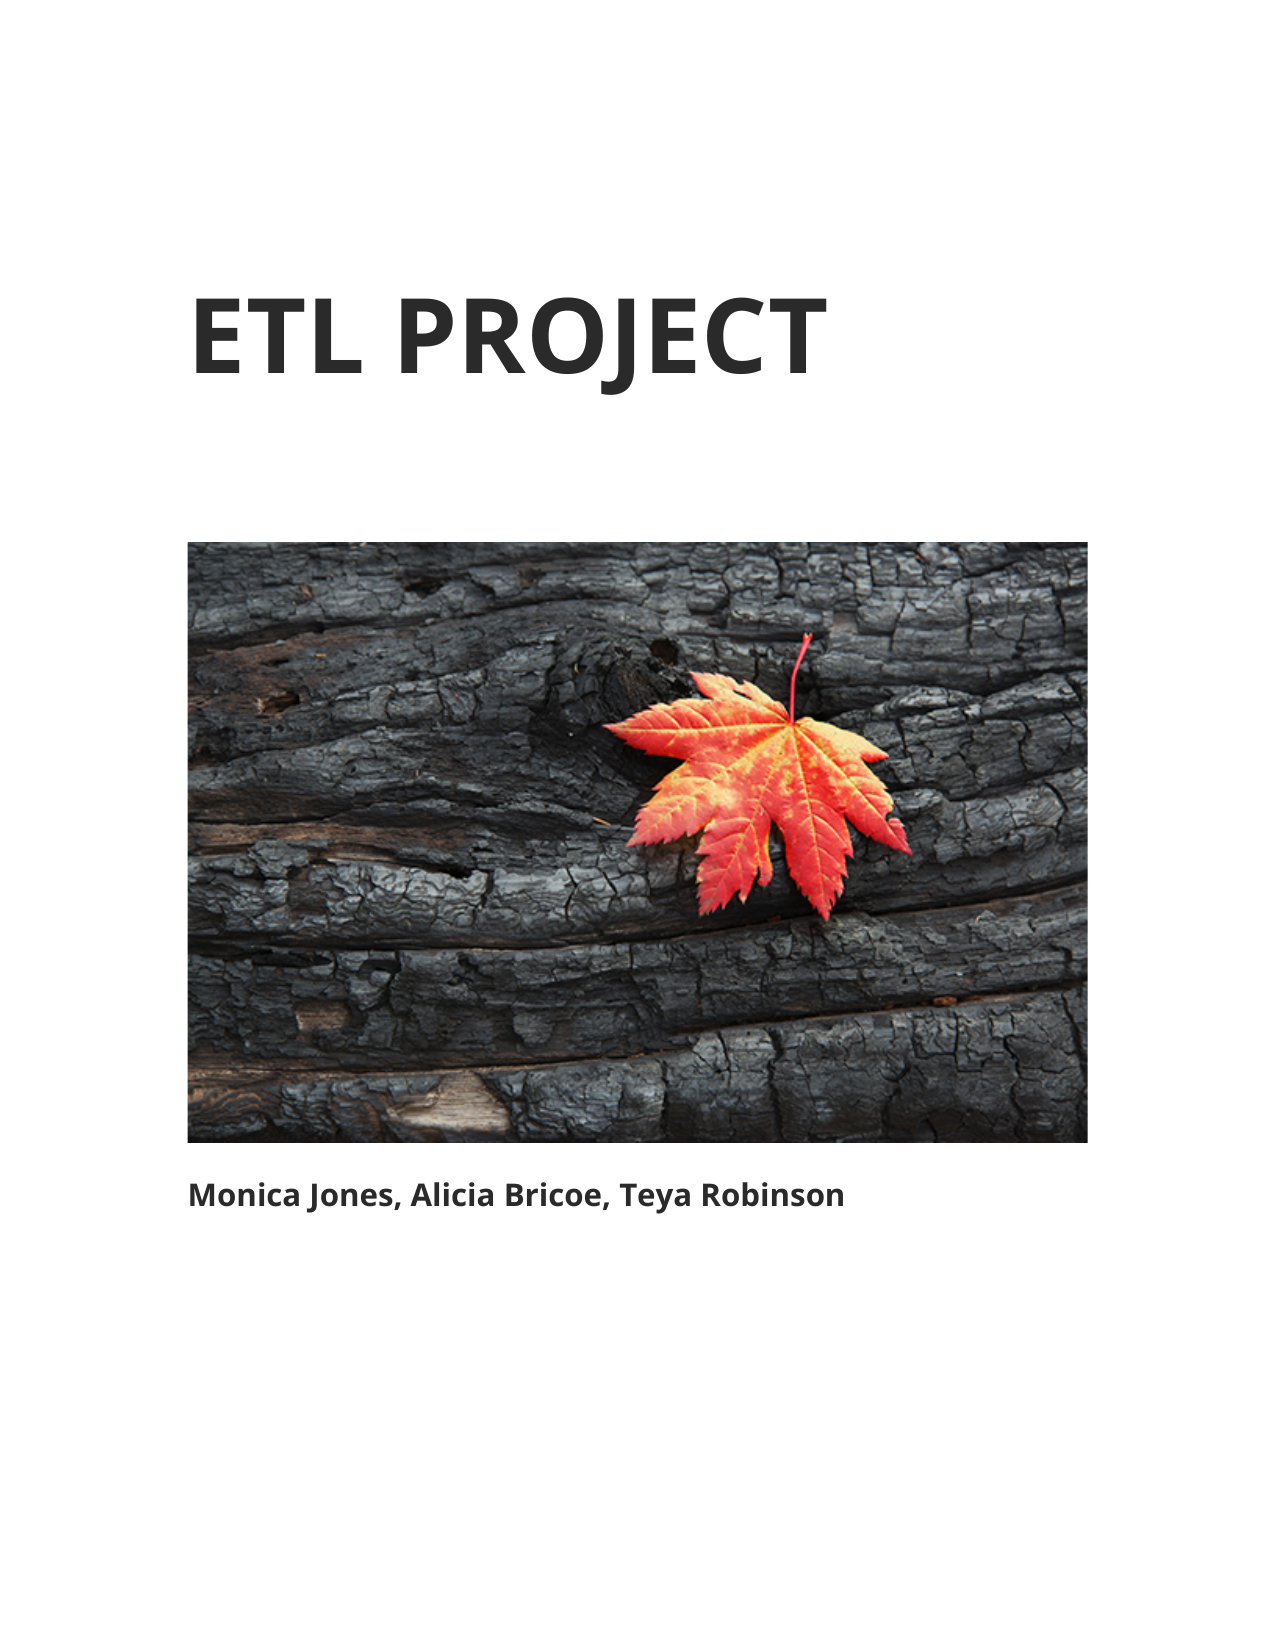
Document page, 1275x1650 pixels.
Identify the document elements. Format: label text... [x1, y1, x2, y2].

text Monica Jones, Alicia Bricoe, Teya Robinson [187, 1173, 1087, 1216]
picture [187, 542, 1088, 1143]
title ETL Project [187, 262, 1087, 404]
